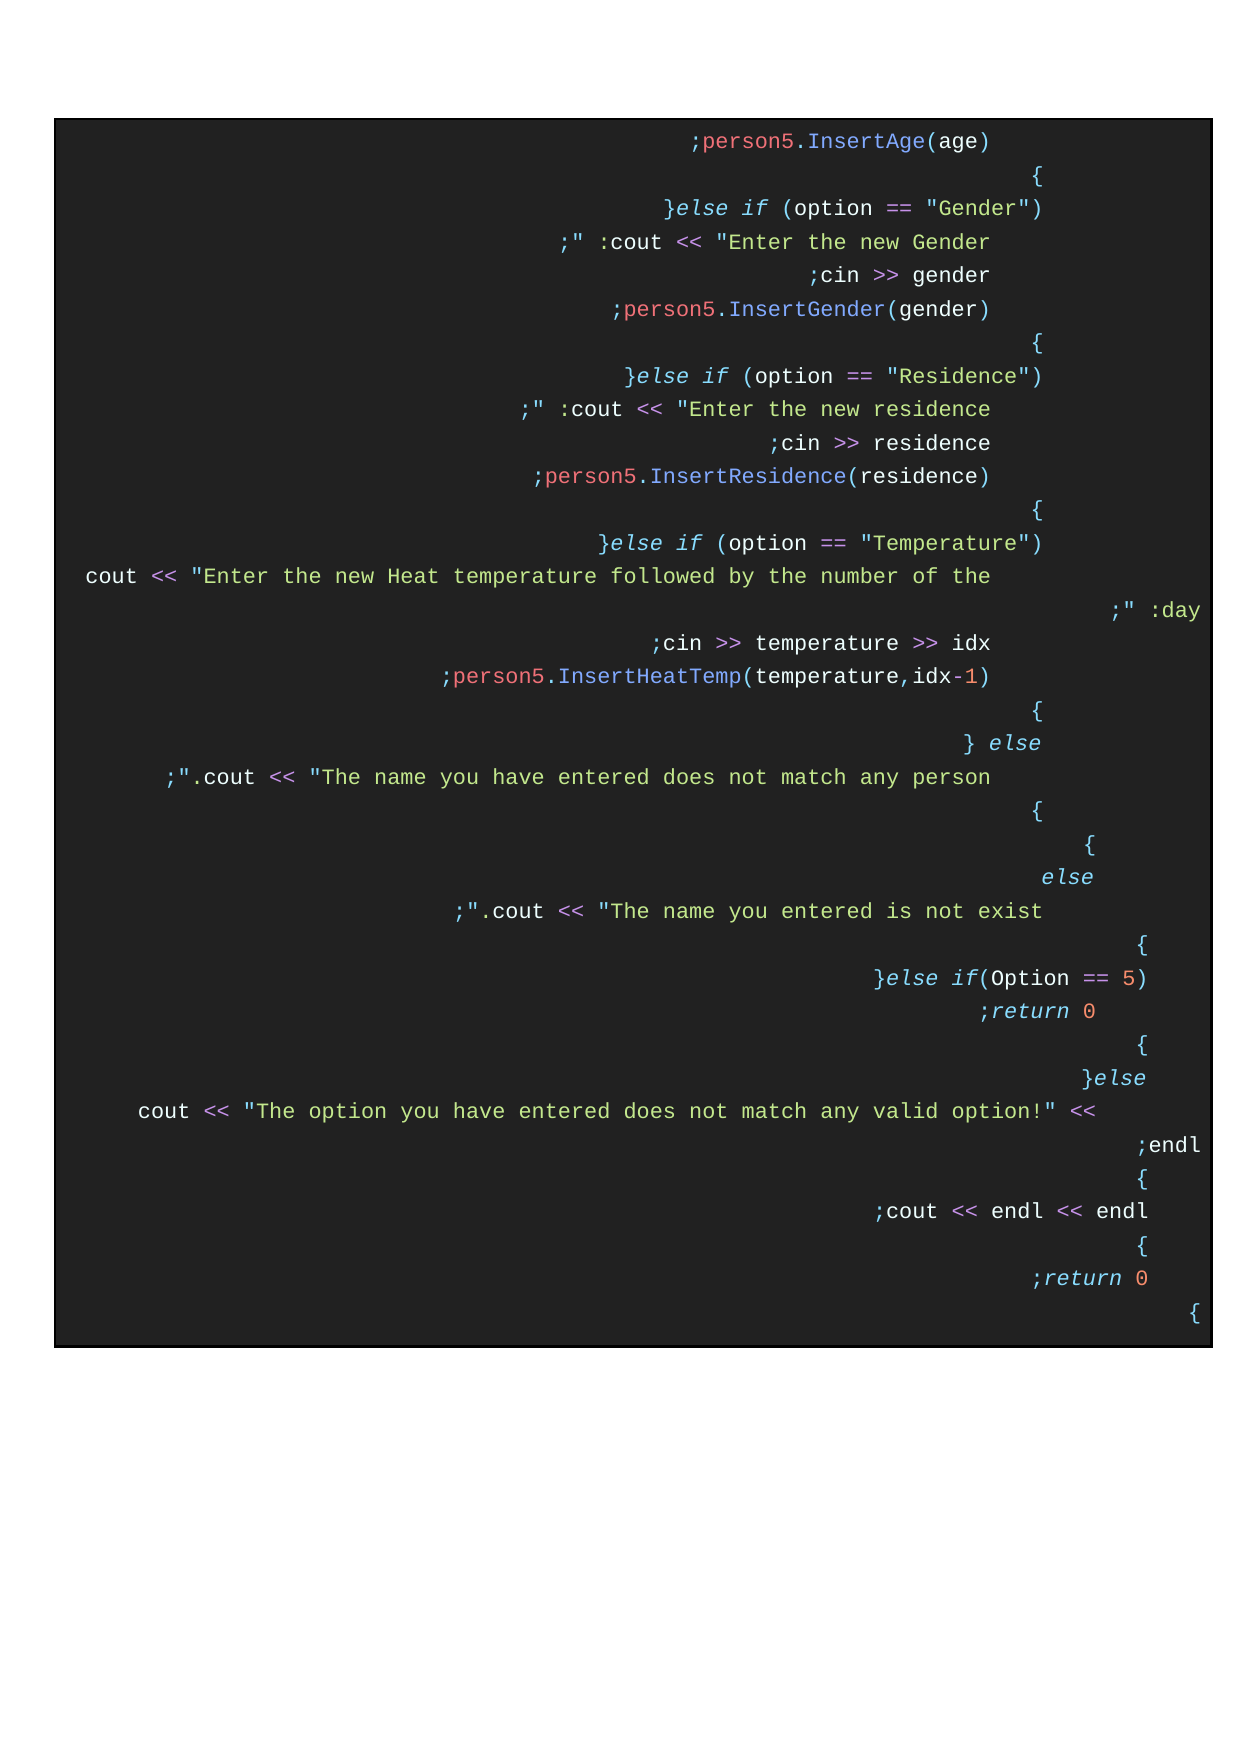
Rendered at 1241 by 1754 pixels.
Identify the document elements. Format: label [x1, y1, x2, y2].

table_header [56, 120, 1210, 1345]
